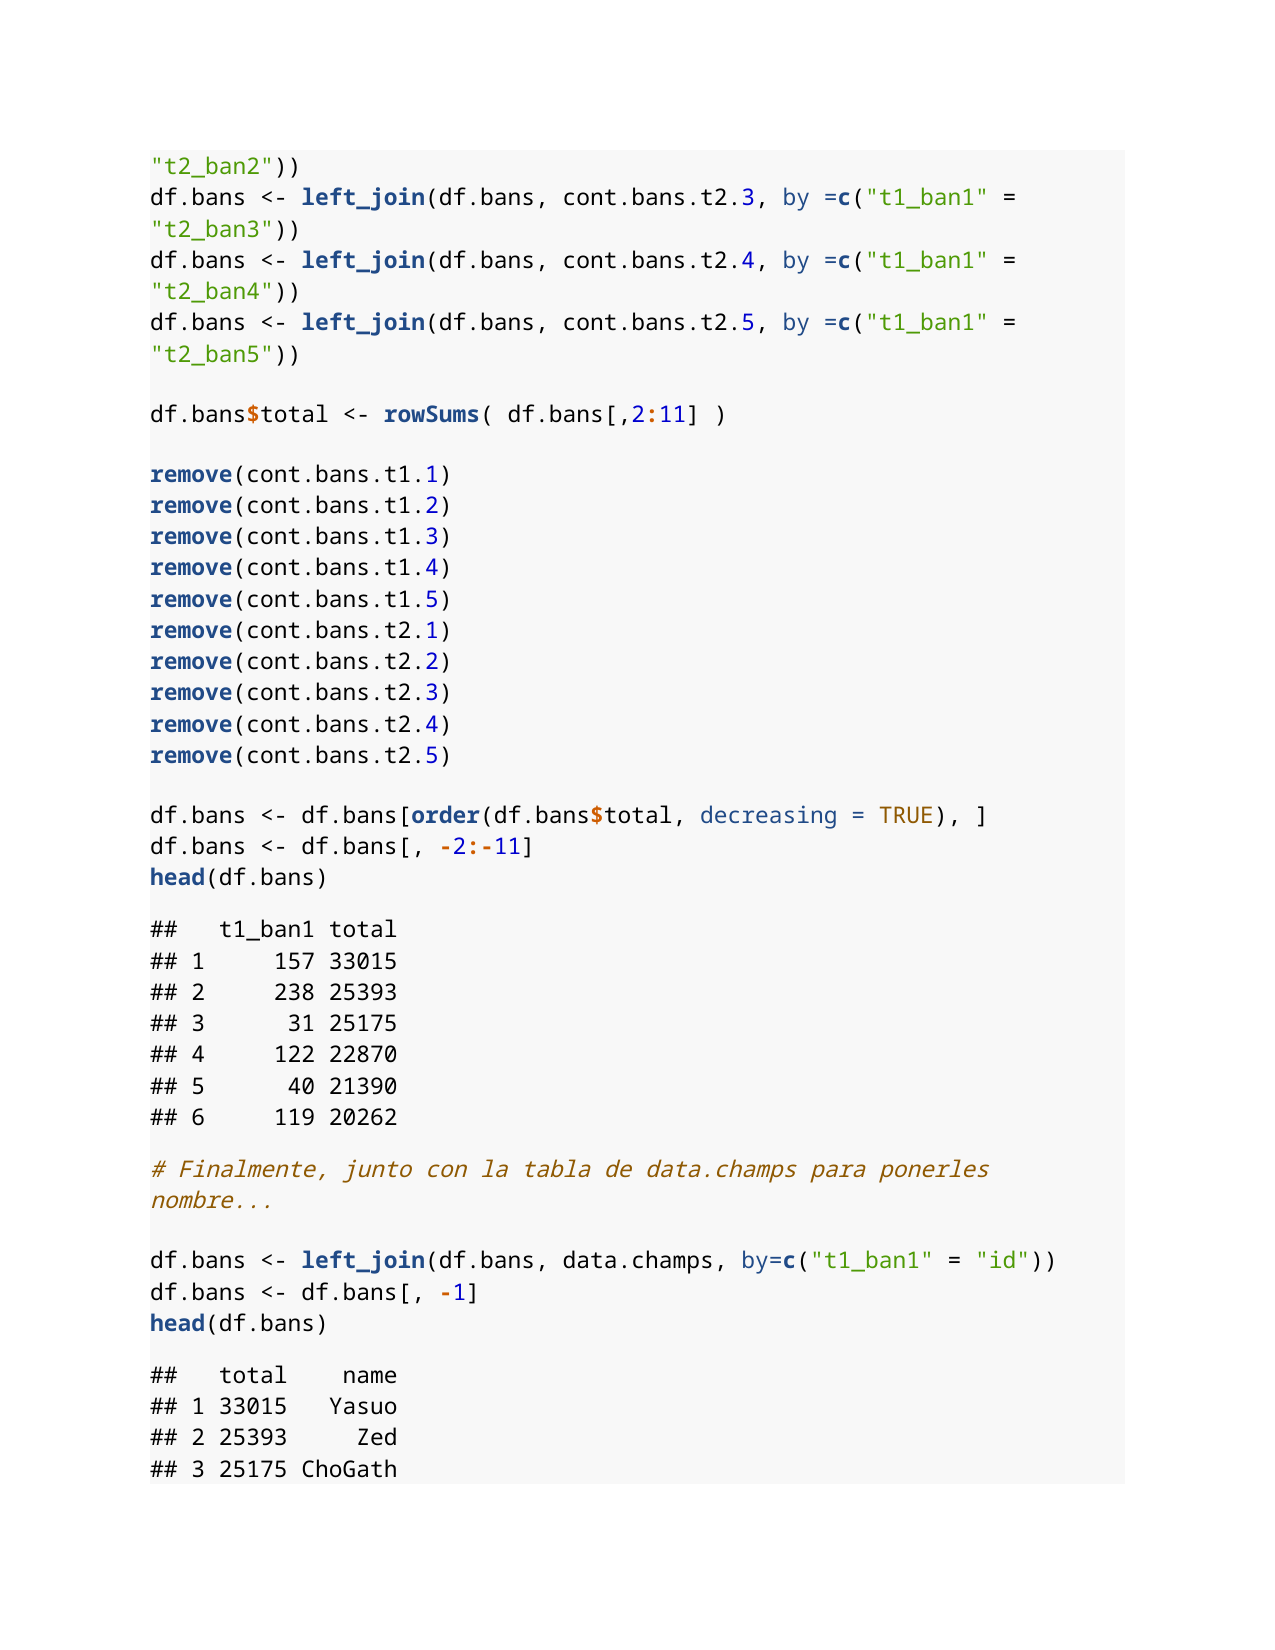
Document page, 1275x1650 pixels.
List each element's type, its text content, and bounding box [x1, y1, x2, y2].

text ## t1_ban1 total ## 1 157 33015 ## 2 238 25393 ## 3 31 25175 ## 4 122 22870 ## 5 40 21390 ## 6 119 20262 [150, 913, 1125, 1132]
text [150, 1359, 1125, 1484]
text # Finalmente, junto con la tabla de data.champs para ponerles nombre... df.bans <- left_join(df.bans, data.champs, by=c("t1_ban1" = "id")) df.bans <- df.bans[, -1] head(df.bans) [150, 1153, 1125, 1338]
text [150, 150, 1125, 892]
